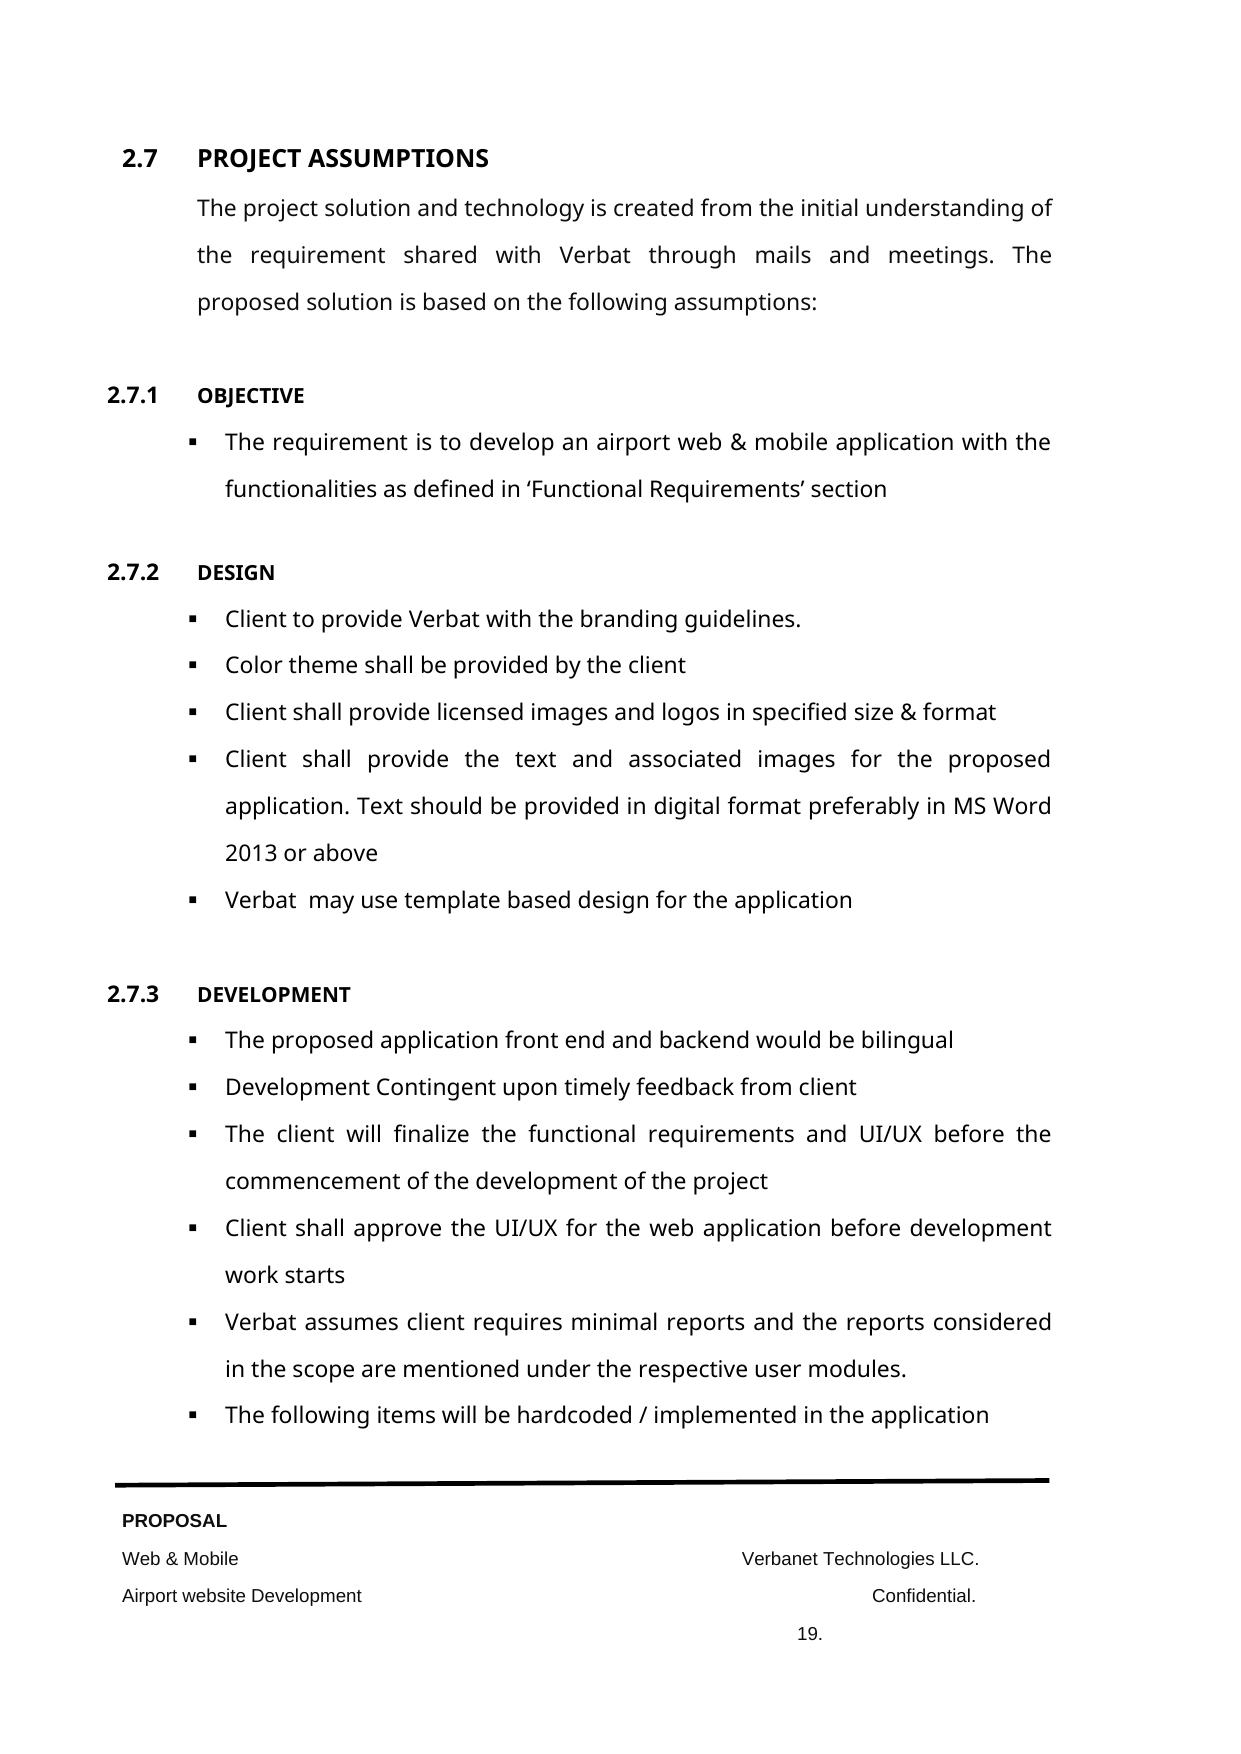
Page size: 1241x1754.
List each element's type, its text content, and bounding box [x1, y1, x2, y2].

list Verbat may use template based design for the application [187, 884, 1053, 915]
list Client shall provide the text and associated images for the proposed application. Text should be provided in digital format preferably in MS Word 2013 or above [187, 743, 1053, 868]
subtitle DESIGN [107, 556, 1053, 587]
text The project solution and technology is created from the initial understanding of the requirement shared with Verbat through mails and meetings. The proposed solution is based on the following assumptions: [197, 192, 1053, 317]
list Client to provide Verbat with the branding guidelines. [187, 603, 1053, 634]
subtitle DEVELOPMENT [107, 978, 1053, 1009]
list Verbat assumes client requires minimal reports and the reports considered in the scope are mentioned under the respective user modules. [187, 1306, 1053, 1384]
list Client shall approve the UI/UX for the web application before development work starts [187, 1212, 1053, 1290]
list The proposed application front end and backend would be bilingual [187, 1024, 1053, 1056]
list Client shall provide licensed images and logos in specified size & format [187, 696, 1053, 728]
list The following items will be hardcoded / implemented in the application [187, 1399, 1053, 1431]
list Color theme shall be provided by the client [187, 649, 1053, 681]
subtitle PROJECT ASSUMPTIONS [122, 141, 1053, 175]
list The client will finalize the functional requirements and UI/UX before the commencement of the development of the project [187, 1118, 1053, 1196]
subtitle OBJECTIVE [107, 379, 1053, 410]
list Development Contingent upon timely feedback from client [187, 1071, 1053, 1103]
list The requirement is to develop an airport web & mobile application with the functionalities as defined in ‘Functional Requirements’ section [187, 426, 1053, 504]
